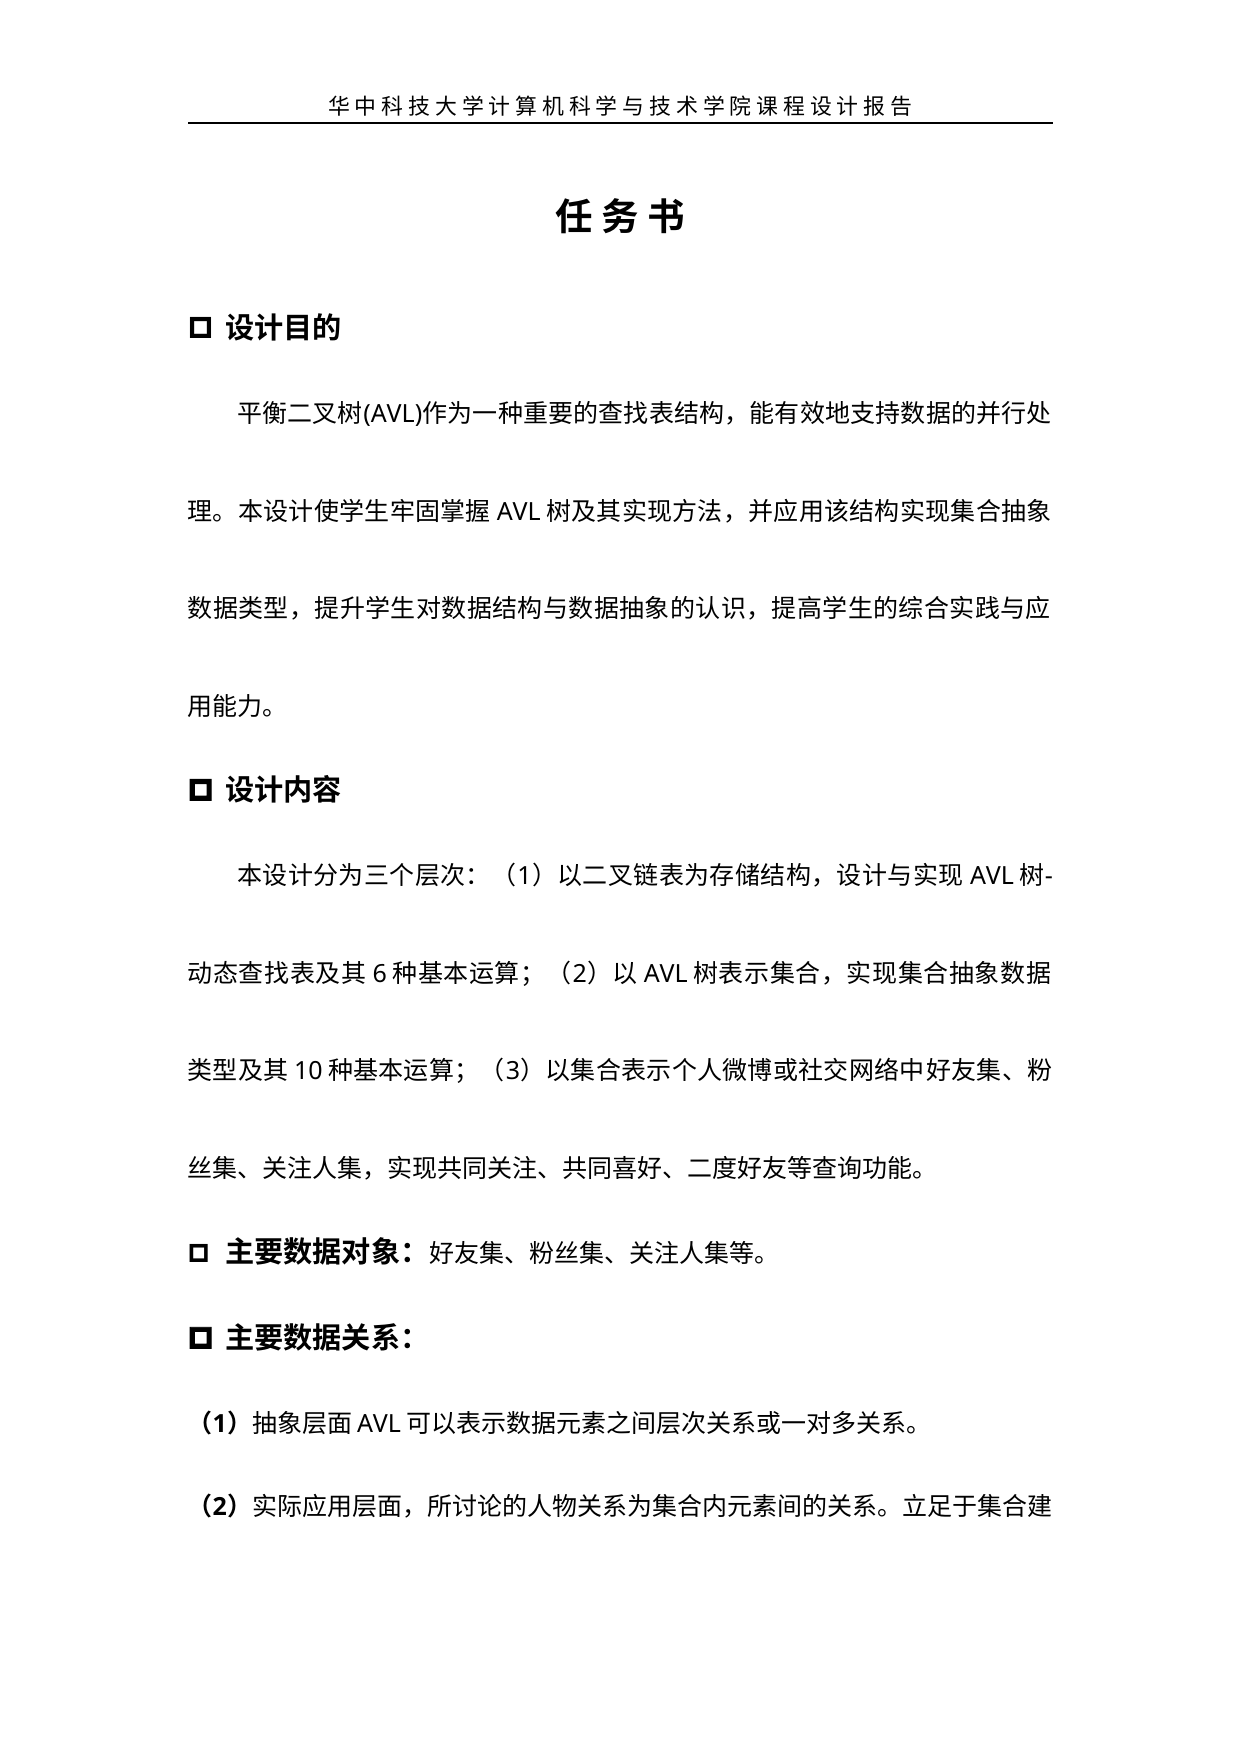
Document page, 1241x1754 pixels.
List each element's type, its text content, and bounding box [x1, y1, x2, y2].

subtitle 任 务 书 [187, 187, 1053, 241]
text 本设计分为三个层次：（1）以二叉链表为存储结构，设计与实现AVL树-动态查找表及其6种基本运算；（2）以AVL树表示集合，实现集合抽象数据类型及其10种基本运算；（3）以集合表示个人微博或社交网络中好友集、粉丝集、关注人集，实现共同关注、共同喜好、二度好友等查询功能。 [187, 841, 1053, 1199]
text 平衡二叉树(AVL)作为一种重要的查找表结构，能有效地支持数据的并行处理。本设计使学生牢固掌握AVL树及其实现方法，并应用该结构实现集合抽象数据类型，提升学生对数据结构与数据抽象的认识，提高学生的综合实践与应用能力。 [187, 379, 1053, 737]
list 设计内容 [187, 755, 1053, 820]
list 主要数据关系： [187, 1303, 1053, 1368]
list 主要数据对象：好友集、粉丝集、关注人集等。 [187, 1217, 1053, 1282]
list 设计目的 [187, 293, 1053, 358]
text （1）抽象层面AVL可以表示数据元素之间层次关系或一对多关系。 [187, 1389, 1053, 1454]
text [187, 1472, 1053, 1537]
